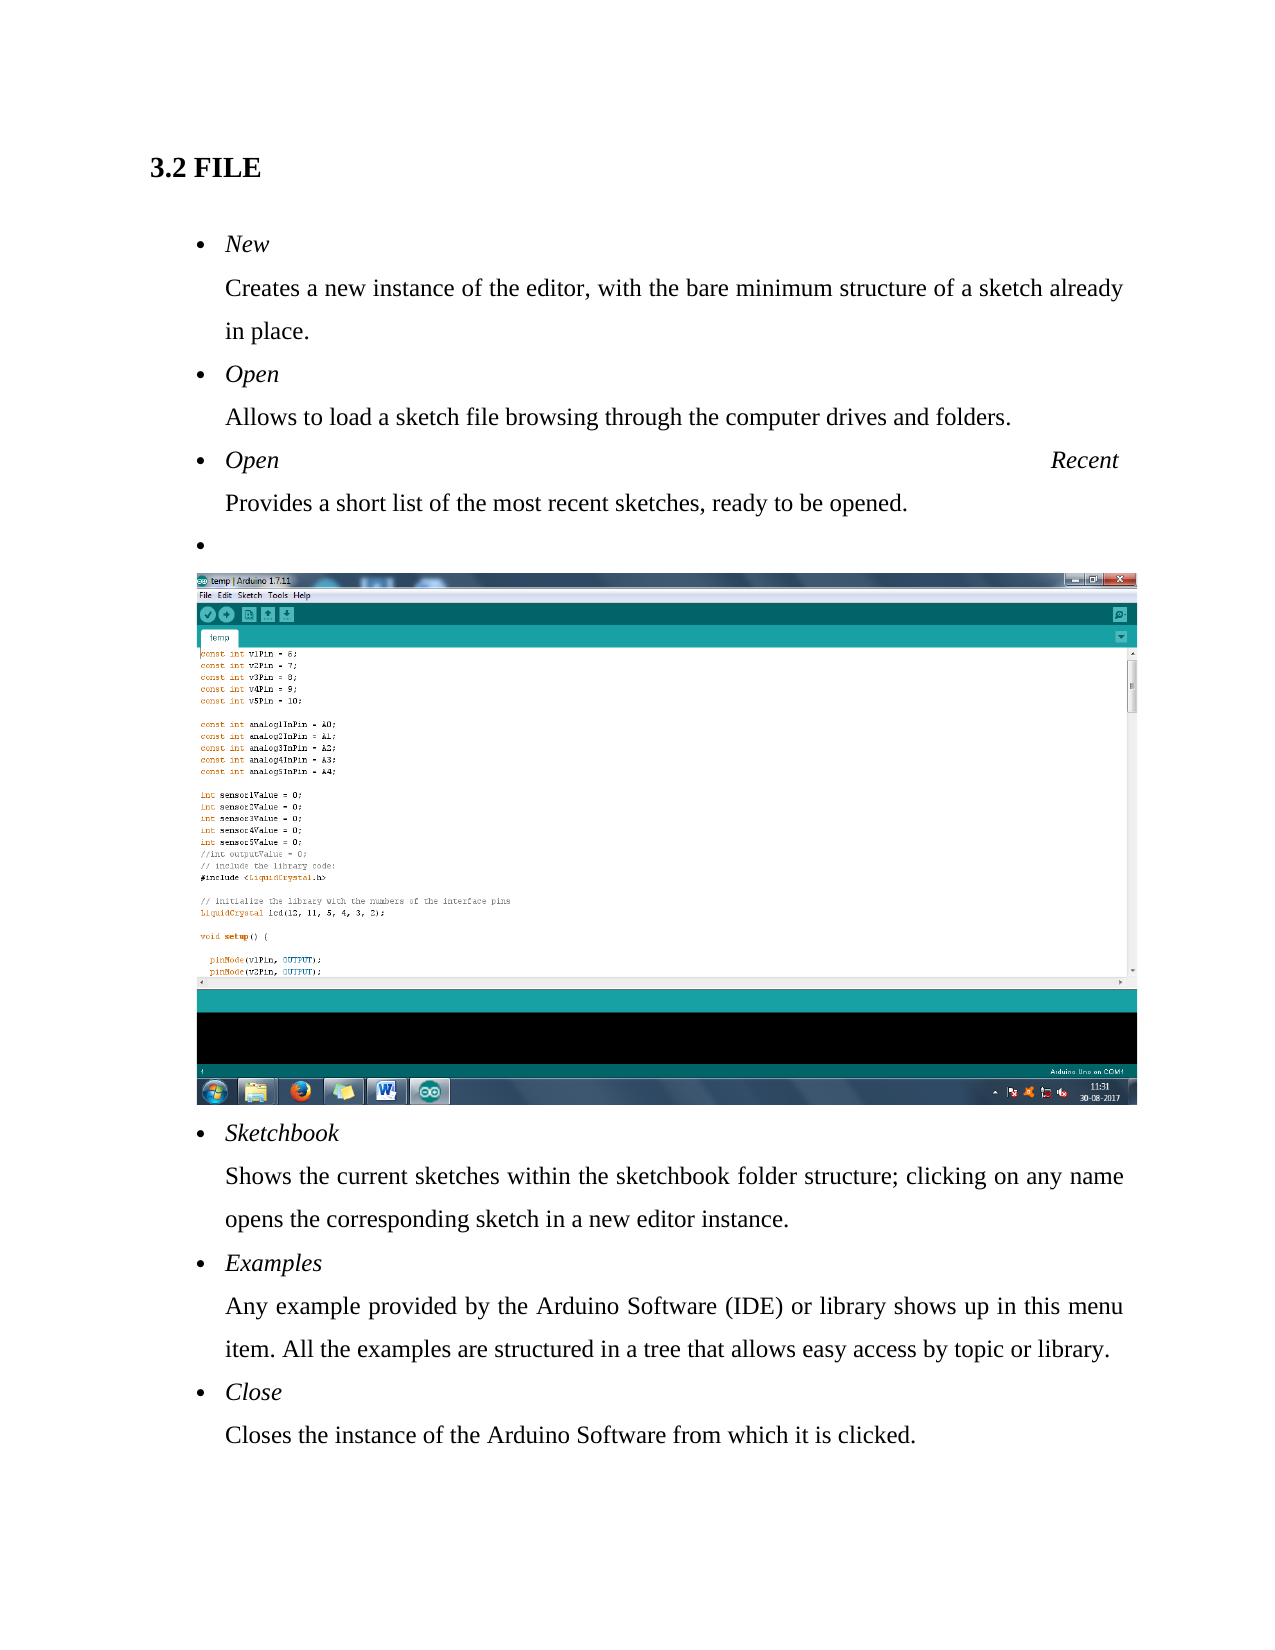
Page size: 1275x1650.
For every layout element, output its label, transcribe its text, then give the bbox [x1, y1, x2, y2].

list Open Recent Provides a short list of the most recent sketches, ready to be opened. [197, 445, 1125, 517]
list New Creates a new instance of the editor, with the bare minimum structure of a sketch already in place. [197, 229, 1125, 344]
list Examples Any example provided by the Arduino Software (IDE) or library shows up in this menu item. All the examples are structured in a tree that allows easy access by topic or library. [197, 1248, 1125, 1363]
text 3.2 File [150, 150, 1125, 183]
picture [196, 573, 1138, 1105]
list Sketchbook Shows the current sketches within the sketchbook folder structure; clicking on any name opens the corresponding sketch in a new editor instance. [197, 1118, 1125, 1233]
list Close Closes the instance of the Arduino Software from which it is clicked. [197, 1377, 1125, 1449]
list Open Allows to load a sketch file browsing through the computer drives and folders. [197, 359, 1125, 431]
